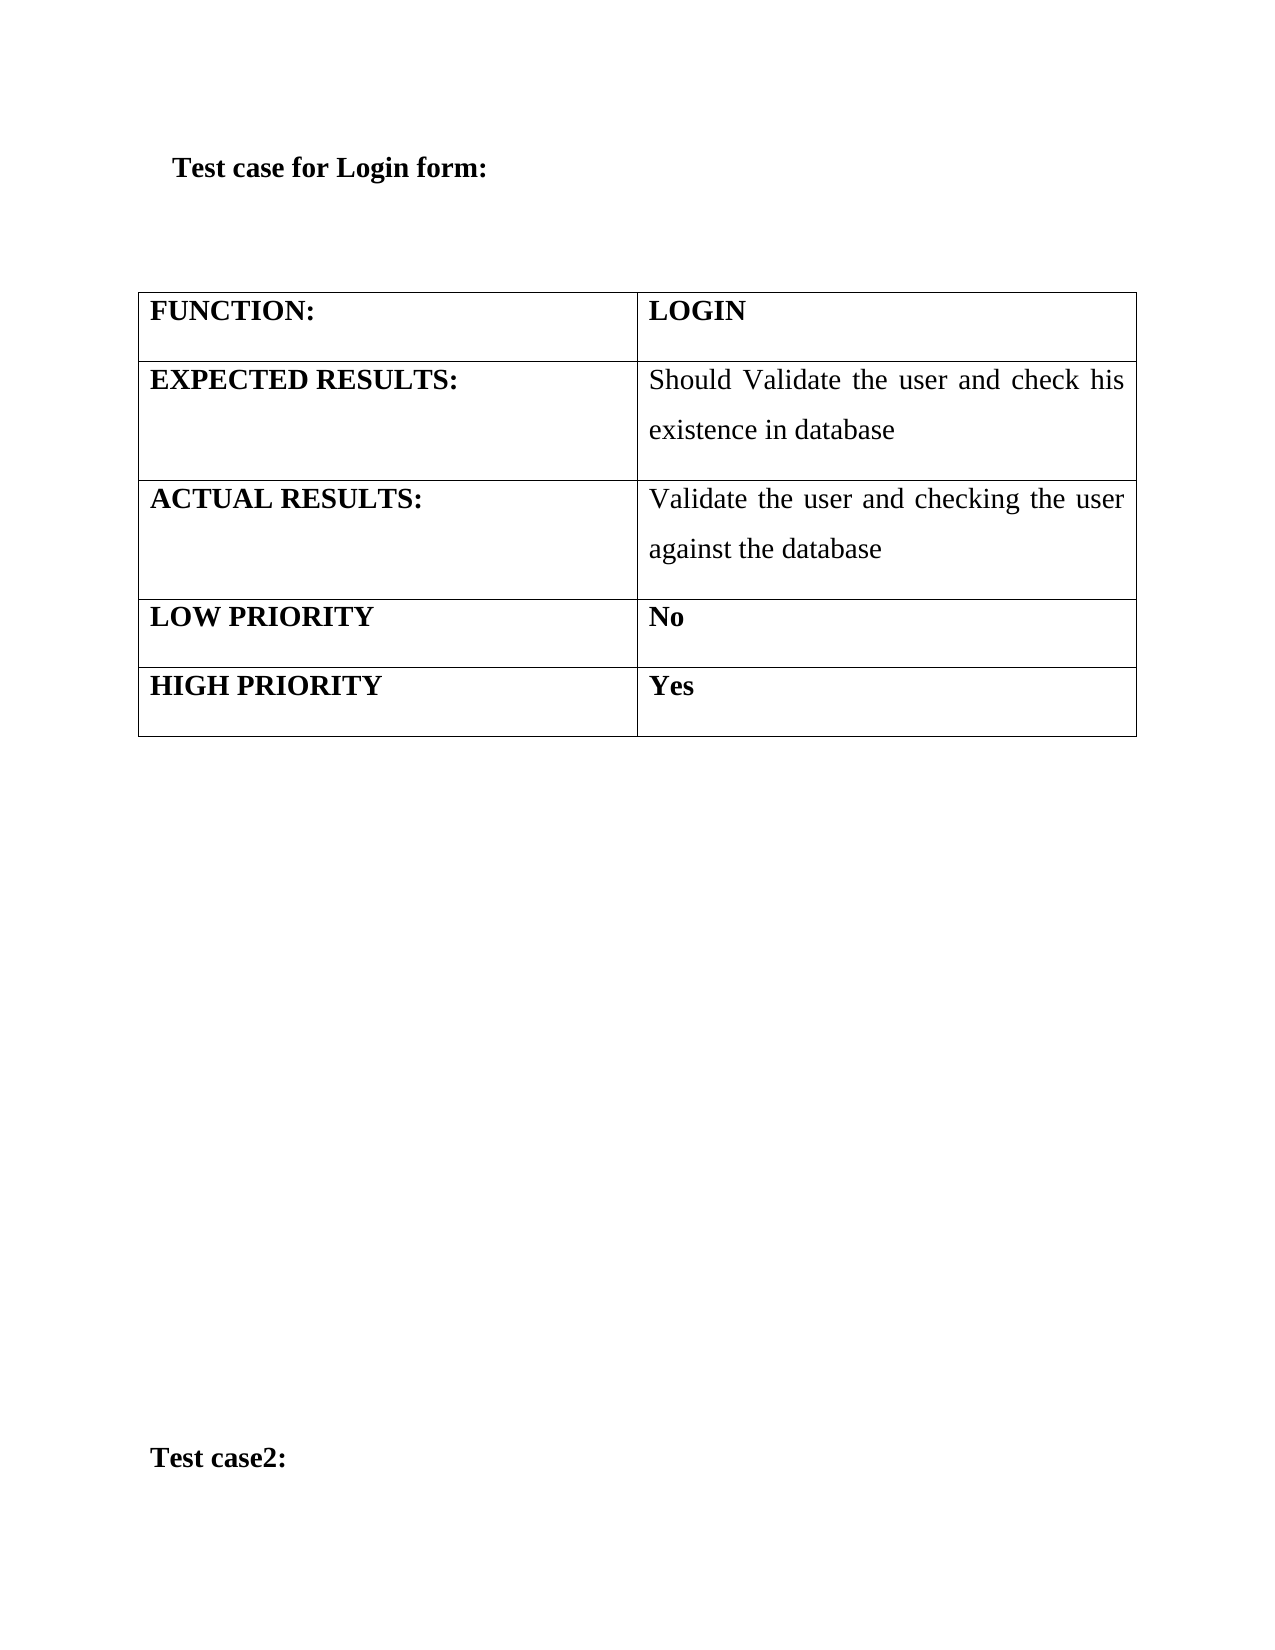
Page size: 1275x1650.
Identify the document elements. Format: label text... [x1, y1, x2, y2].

table_header LOGIN [638, 293, 1136, 361]
table_cell Should Validate the user and check his existence in database [638, 362, 1136, 480]
text Test case2: [150, 1440, 1125, 1473]
table_cell EXPECTED RESULTS: [139, 362, 637, 480]
table_cell HIGH PRIORITY [139, 668, 637, 736]
table_cell Validate the user and checking the user against the database [638, 481, 1136, 598]
text Test case for Login form: [150, 150, 1125, 183]
table_cell No [638, 600, 1136, 667]
table_cell LOW PRIORITY [139, 600, 637, 667]
table_cell Yes [638, 668, 1136, 736]
table_cell ACTUAL RESULTS: [139, 481, 637, 598]
table_header FUNCTION: [139, 293, 637, 361]
